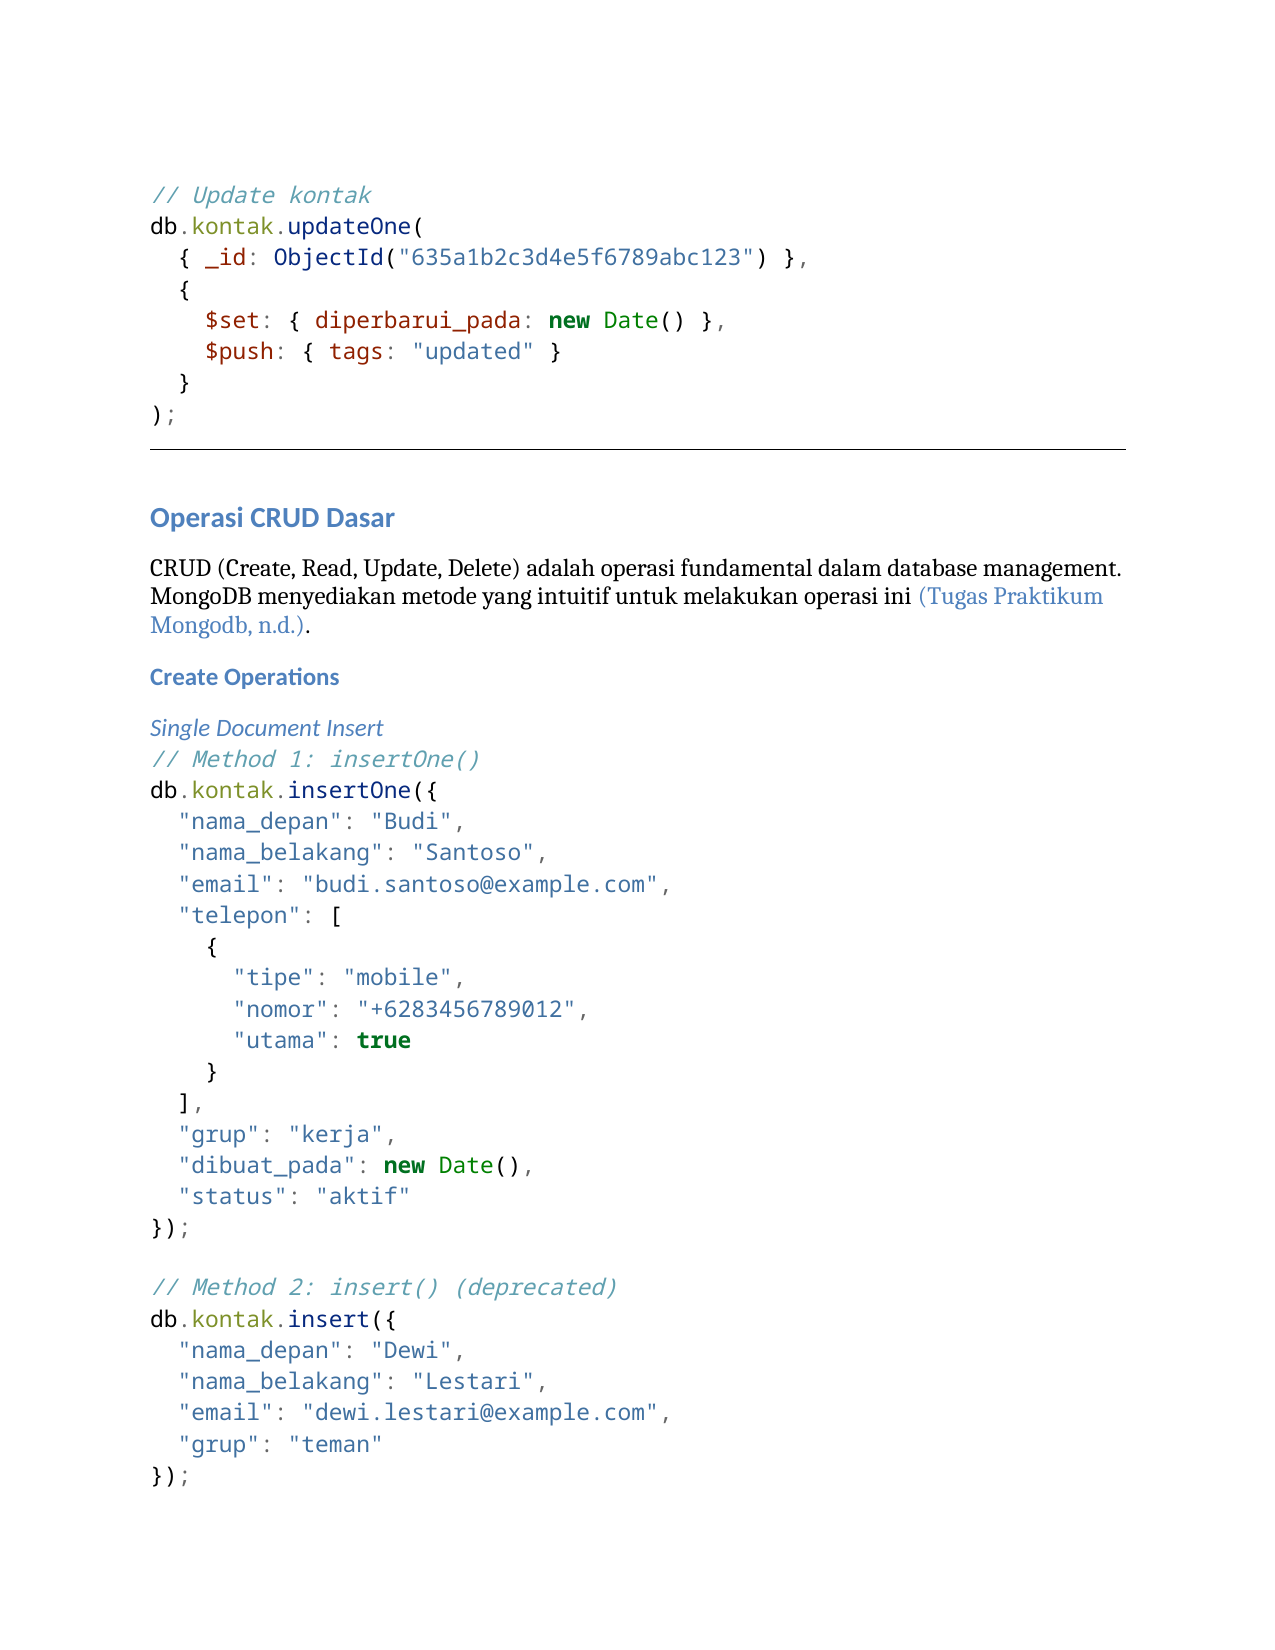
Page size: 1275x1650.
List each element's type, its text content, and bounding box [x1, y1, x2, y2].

subtitle Operasi CRUD Dasar [150, 499, 1125, 535]
text // Method 1: insertOne() db.kontak.insertOne({ "nama_depan": "Budi", "nama_belakang": "Santoso", "email": "budi.santoso@example.com", "telepon": [ { "tipe": "mobile", "nomor": "+6283456789012", "utama": true } ], "grup": "kerja", "dibuat_pada": new Date(), "status": "aktif" }); // Method 2: insert() (deprecated) db.kontak.insert({ "nama_depan": "Dewi", "nama_belakang": "Lestari", "email": "dewi.lestari@example.com", "grup": "teman" }); [150, 742, 1125, 1490]
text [150, 150, 1125, 429]
subtitle Create Operations [150, 661, 1125, 691]
subtitle Single Document Insert [150, 712, 1125, 742]
text CRUD (Create, Read, Update, Delete) adalah operasi fundamental dalam database management. MongoDB menyediakan metode yang intuitif untuk melakukan operasi ini (Tugas Praktikum Mongodb, n.d.). [150, 553, 1125, 640]
